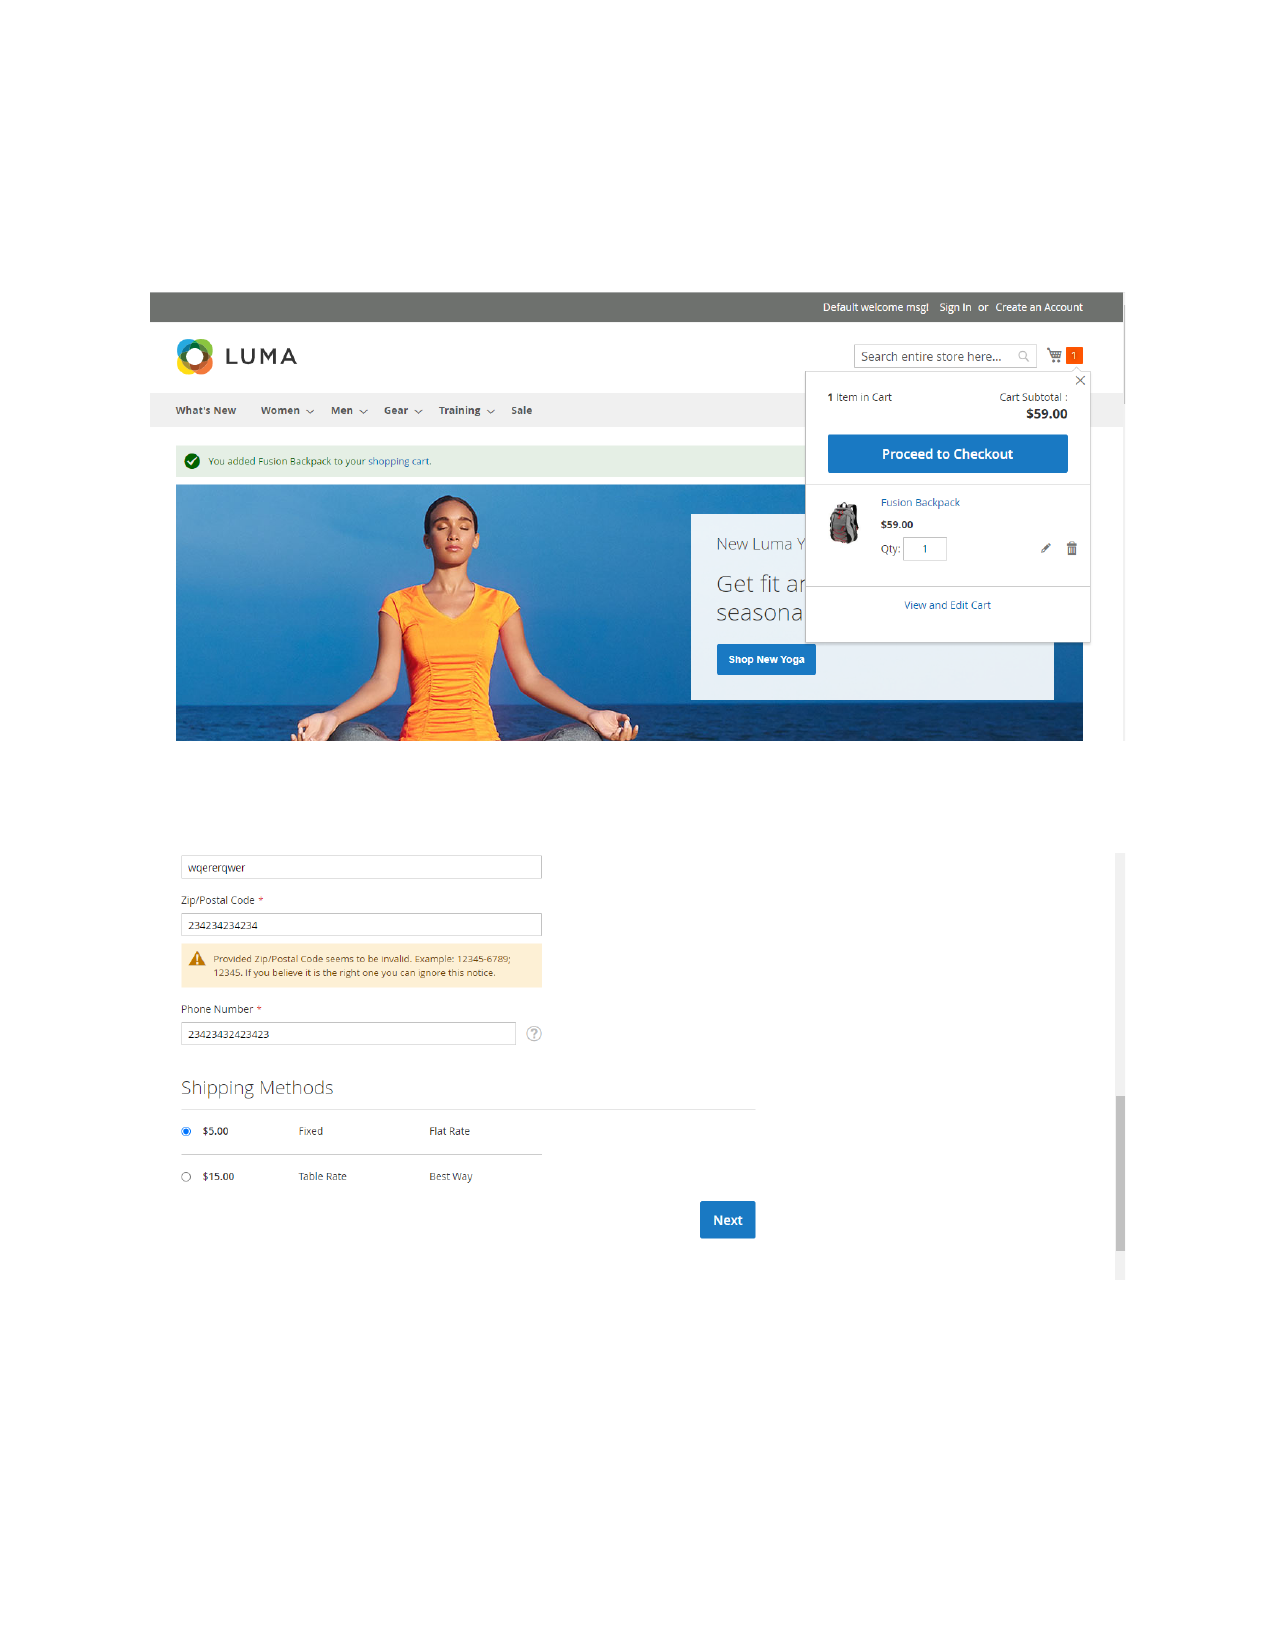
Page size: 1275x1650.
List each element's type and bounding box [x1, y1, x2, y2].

picture [150, 290, 1125, 741]
picture [150, 853, 1125, 1280]
